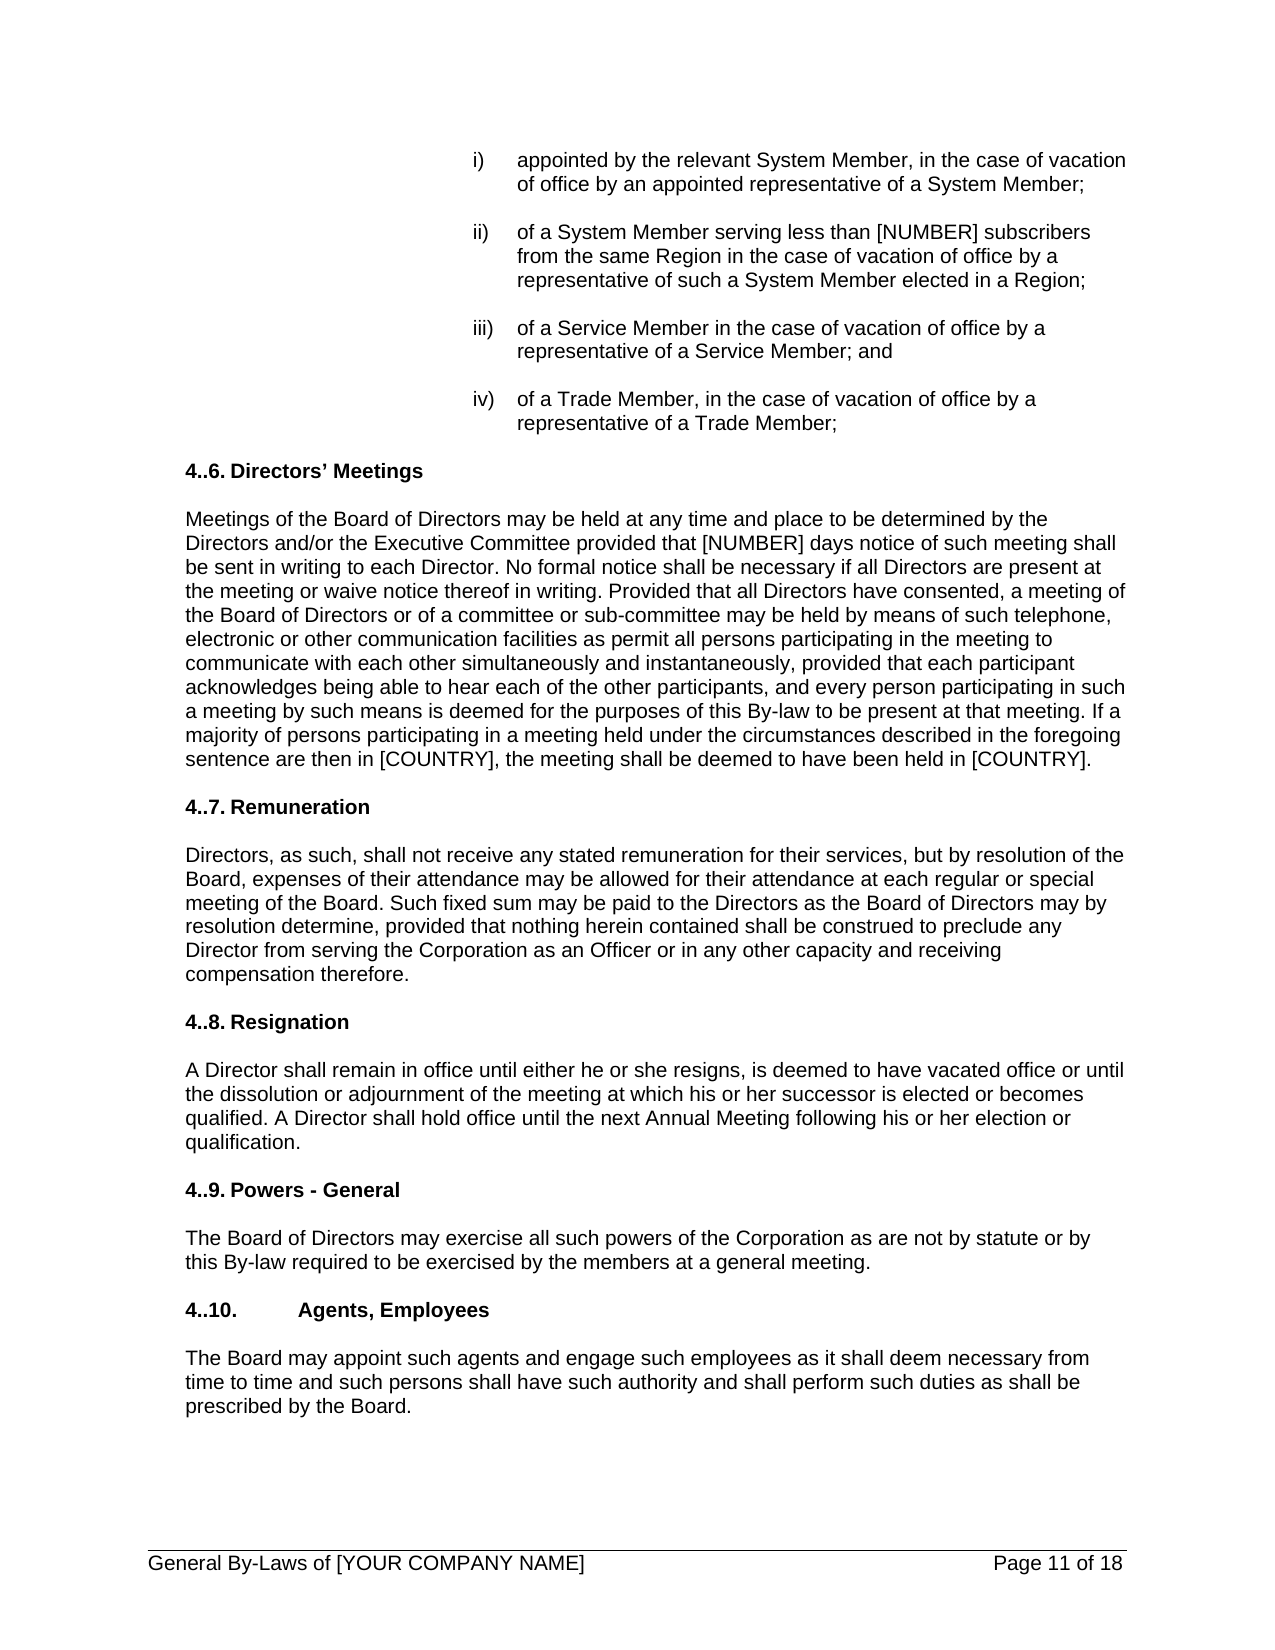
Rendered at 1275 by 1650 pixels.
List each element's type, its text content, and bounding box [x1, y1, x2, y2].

text A Director shall remain in office until either he or she resigns, is deemed to have vacated office or until the dissolution or adjournment of the meeting at which his or her successor is elected or becomes qualified. A Director shall hold office until the next Annual Meeting following his or her election or qualification. [185, 1058, 1127, 1154]
list of a System Member serving less than [NUMBER] subscribers from the same Region in the case of vacation of office by a representative of such a System Member elected in a Region; [473, 219, 1127, 291]
list of a Service Member in the case of vacation of office by a representative of a Service Member; and [473, 315, 1127, 363]
list Agents, Employees [185, 1298, 1127, 1322]
list Powers - General [185, 1178, 1127, 1202]
text Meetings of the Board of Directors may be held at any time and place to be determined by the Directors and/or the Executive Committee provided that [NUMBER] days notice of such meeting shall be sent in writing to each Director. No formal notice shall be necessary if all Directors are present at the meeting or waive notice thereof in writing. Provided that all Directors have consented, a meeting of the Board of Directors or of a committee or sub-committee may be held by means of such telephone, electronic or other communication facilities as permit all persons participating in the meeting to communicate with each other simultaneously and instantaneously, provided that each participant acknowledges being able to hear each of the other participants, and every person participating in such a meeting by such means is deemed for the purposes of this By-law to be present at that meeting. If a majority of persons participating in a meeting held under the circumstances described in the foregoing sentence are then in [COUNTRY], the meeting shall be deemed to have been held in [COUNTRY]. [185, 507, 1127, 771]
list Directors’ Meetings [185, 459, 1127, 483]
text Directors, as such, shall not receive any stated remuneration for their services, but by resolution of the Board, expenses of their attendance may be allowed for their attendance at each regular or special meeting of the Board. Such fixed sum may be paid to the Directors as the Board of Directors may by resolution determine, provided that nothing herein contained shall be construed to preclude any Director from serving the Corporation as an Officer or in any other capacity and receiving compensation therefore. [185, 842, 1127, 986]
text The Board may appoint such agents and engage such employees as it shall deem necessary from time to time and such persons shall have such authority and shall perform such duties as shall be prescribed by the Board. [185, 1346, 1127, 1417]
list of a Trade Member, in the case of vacation of office by a representative of a Trade Member; [473, 387, 1127, 435]
list appointed by the relevant System Member, in the case of vacation of office by an appointed representative of a System Member; [473, 148, 1127, 196]
list Remuneration [185, 794, 1127, 818]
text The Board of Directors may exercise all such powers of the Corporation as are not by statute or by this By-law required to be exercised by the members at a general meeting. [185, 1226, 1127, 1274]
list Resignation [185, 1010, 1127, 1034]
